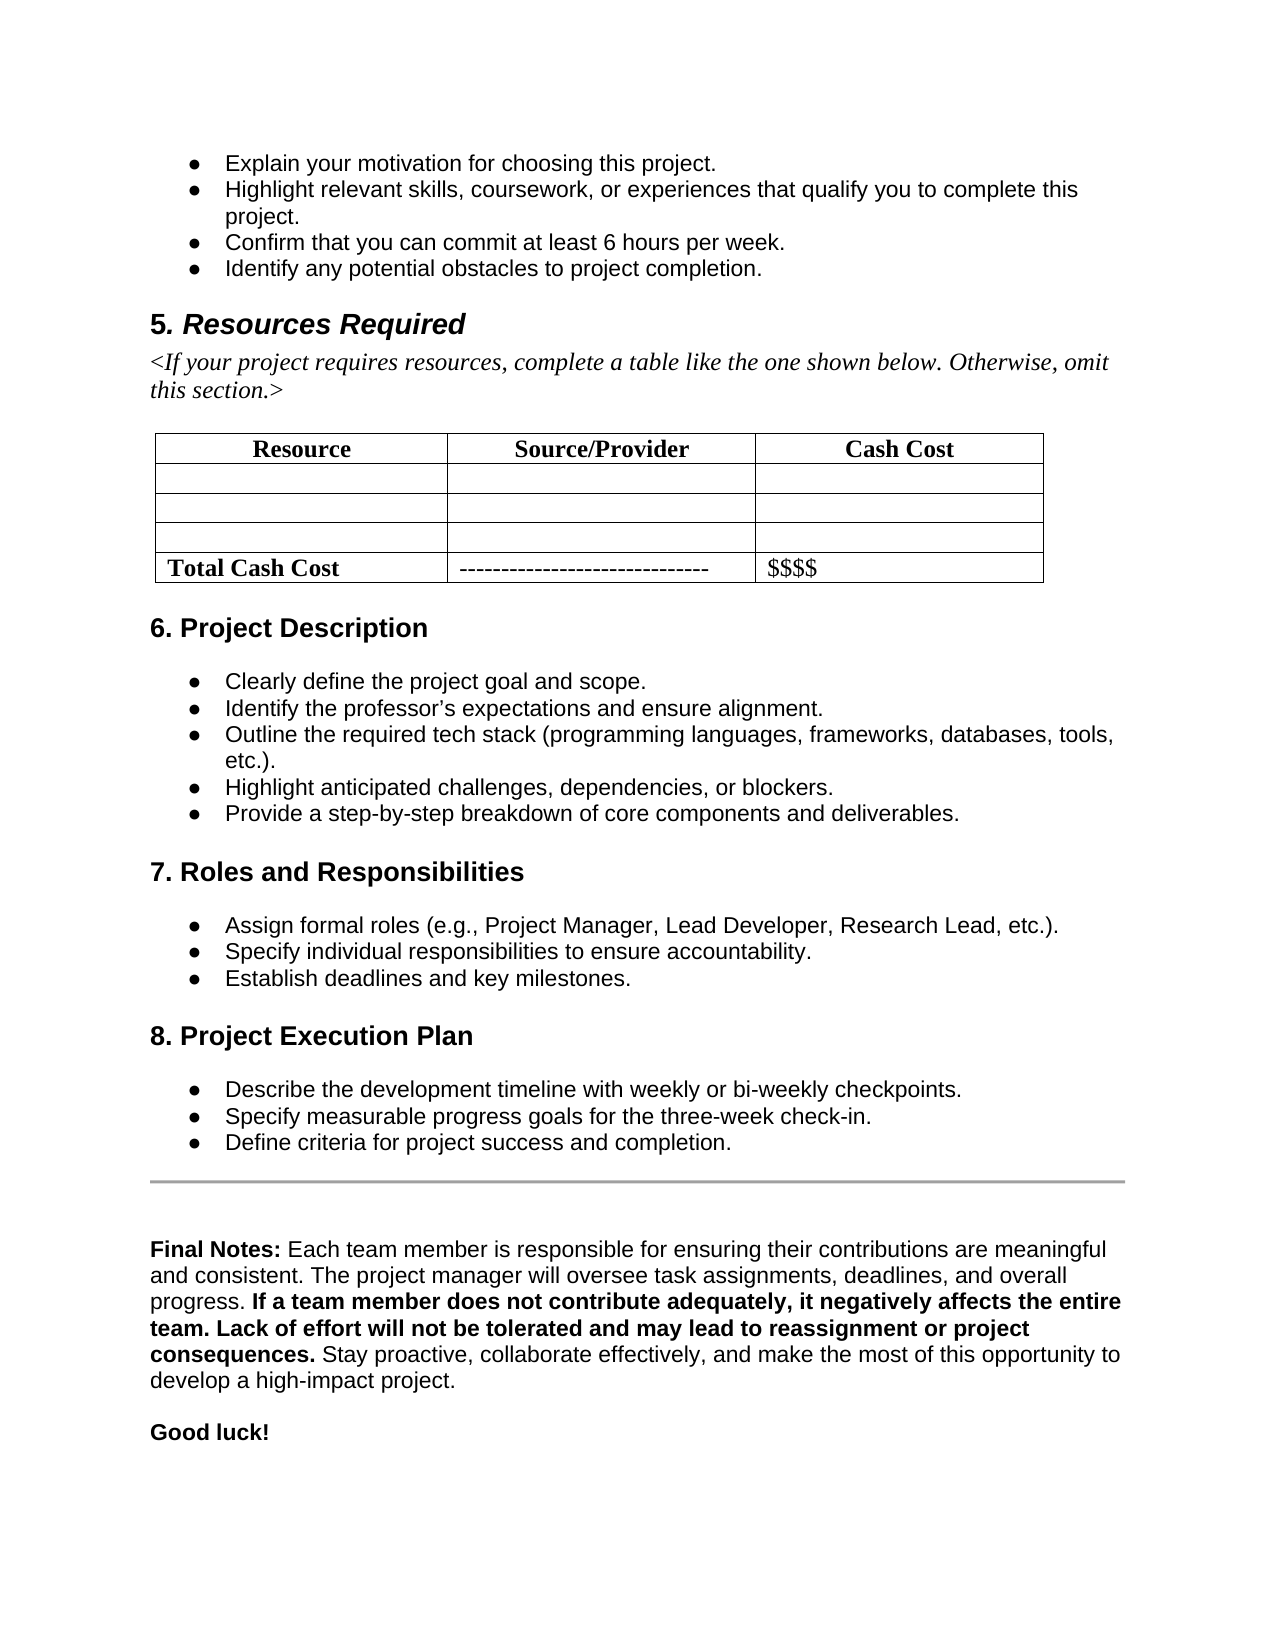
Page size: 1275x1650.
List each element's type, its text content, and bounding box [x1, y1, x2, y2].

list Describe the development timeline with weekly or bi-weekly checkpoints. [187, 1076, 1125, 1103]
subtitle 8. Project Execution Plan [150, 1020, 1125, 1051]
table_cell [156, 523, 447, 552]
list Confirm that you can commit at least 6 hours per week. [187, 229, 1125, 255]
table_cell [156, 494, 447, 522]
list Highlight relevant skills, coursework, or experiences that qualify you to complete this project. [187, 176, 1125, 229]
list Specify individual responsibilities to ensure accountability. [187, 938, 1125, 964]
table_cell [156, 464, 447, 492]
subtitle 7. Roles and Responsibilities [150, 856, 1125, 887]
table_cell [448, 464, 755, 492]
list Establish deadlines and key milestones. [187, 964, 1125, 991]
list Explain your motivation for choosing this project. [187, 150, 1125, 176]
table_cell ------------------------------ [448, 553, 755, 582]
subtitle 5. Resources Required [150, 307, 1125, 340]
list Define criteria for project success and completion. [187, 1129, 1125, 1155]
list Clearly define the project goal and scope. [187, 668, 1125, 694]
list Specify measurable progress goals for the three-week check-in. [187, 1103, 1125, 1129]
list Highlight anticipated challenges, dependencies, or blockers. [187, 774, 1125, 800]
table_cell [448, 523, 755, 552]
list Provide a step-by-step breakdown of core components and deliverables. [187, 800, 1125, 826]
table_header Resource [156, 434, 447, 463]
table_cell Total Cash Cost [156, 553, 447, 582]
table_header Cash Cost [756, 434, 1043, 463]
table_cell $$$$ [756, 553, 1043, 582]
table_cell [756, 464, 1043, 492]
table_cell [756, 523, 1043, 552]
list Identify the professor’s expectations and ensure alignment. [187, 694, 1125, 721]
list Assign formal roles (e.g., Project Manager, Lead Developer, Research Lead, etc.). [187, 912, 1125, 938]
table_cell [756, 494, 1043, 522]
list Identify any potential obstacles to project completion. [187, 255, 1125, 282]
subtitle 6. Project Description [150, 612, 1125, 643]
table_cell [448, 494, 755, 522]
text Good luck! [150, 1419, 1125, 1445]
table_header Source/Provider [448, 434, 755, 463]
text <If your project requires resources, complete a table like the one shown below. Otherwise, omit this section.> [150, 347, 1125, 404]
list Outline the required tech stack (programming languages, frameworks, databases, tools, etc.). [187, 721, 1125, 774]
